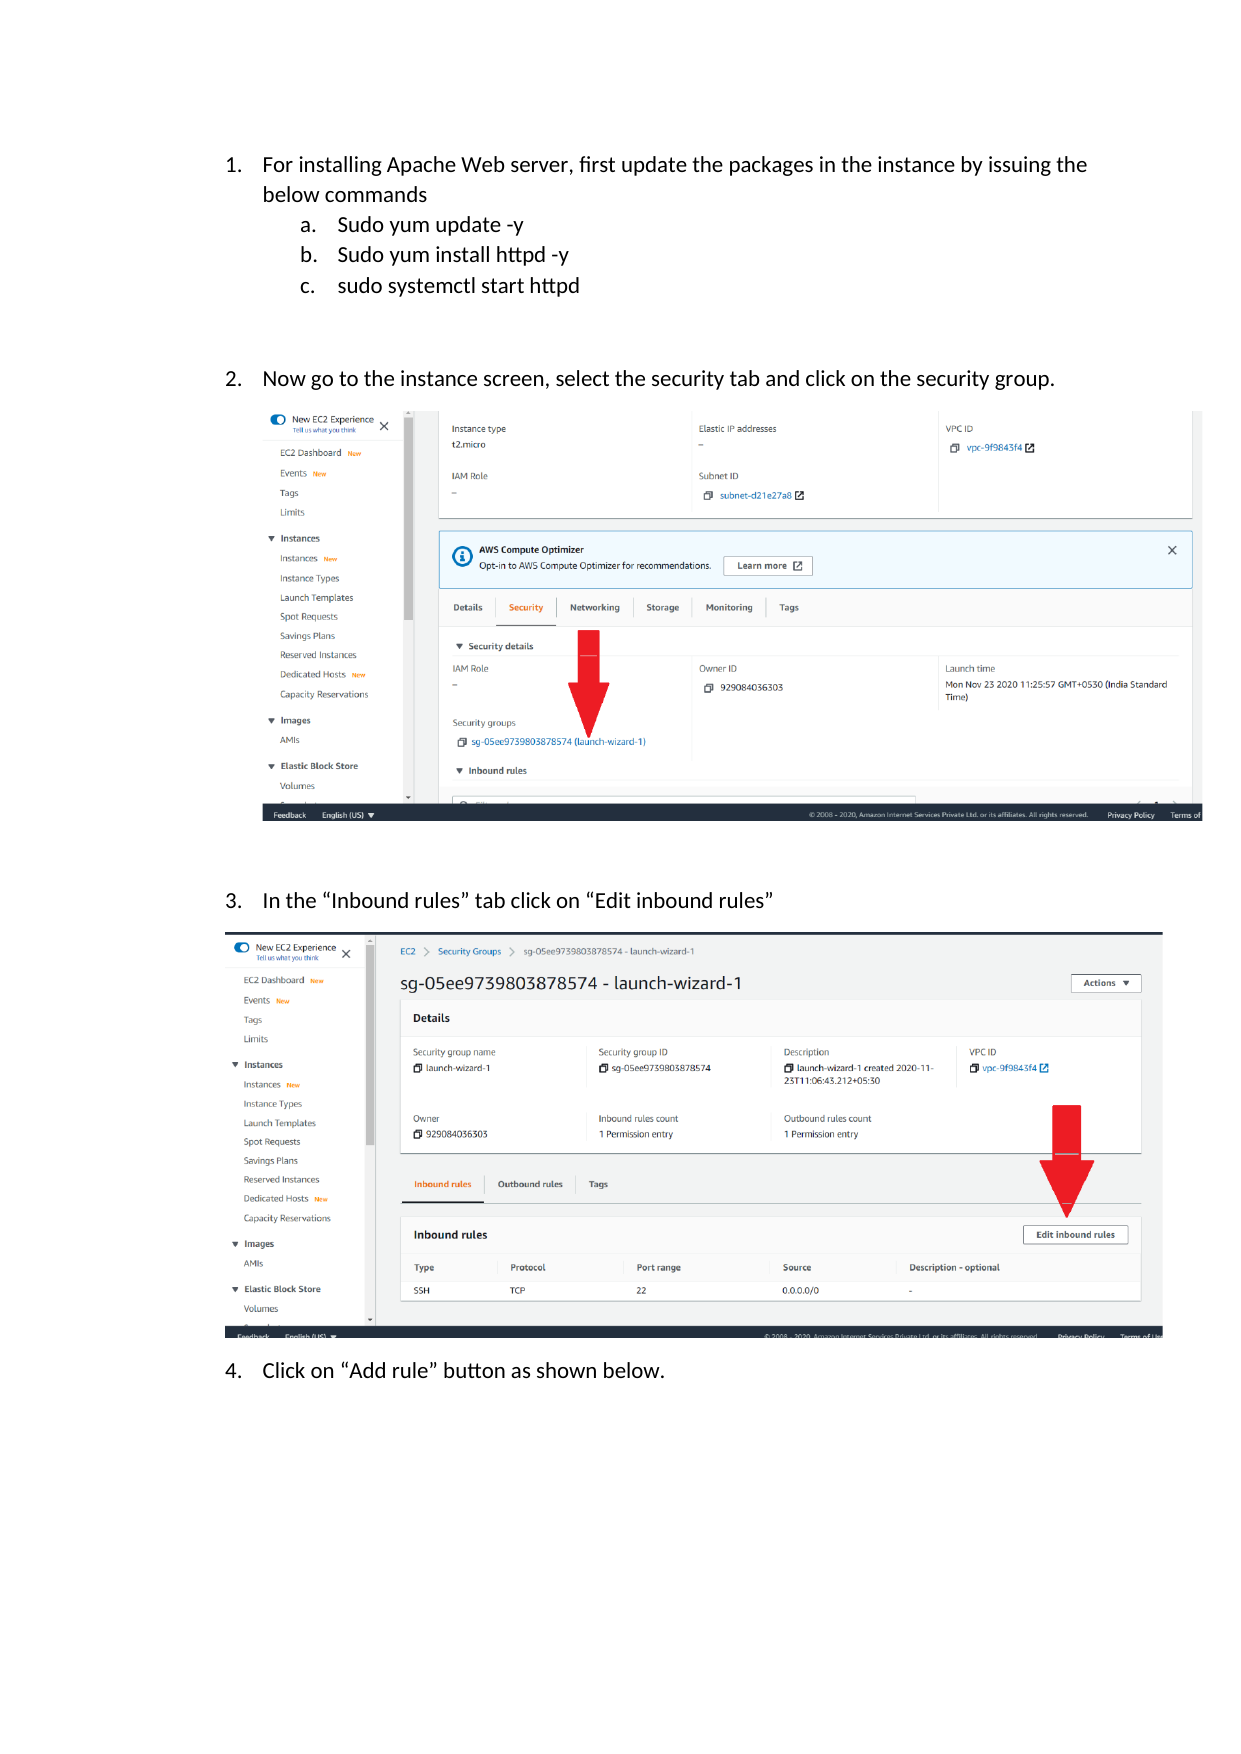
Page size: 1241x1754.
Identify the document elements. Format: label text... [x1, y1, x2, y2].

list Sudo yum update -y [300, 210, 1090, 238]
list Sudo yum install httpd -y [300, 241, 1090, 269]
list For installing Apache Web server, first update the packages in the instance by issuing the below commands [225, 150, 1090, 208]
picture [225, 932, 1163, 1338]
list In the “Inbound rules” tab click on “Edit inbound rules” [225, 886, 1090, 914]
picture [262, 411, 1203, 821]
list Click on “Add rule” button as shown below. [225, 1357, 1090, 1385]
list sudo systemctl start httpd [300, 271, 1090, 299]
list Now go to the instance screen, select the security tab and click on the security group. [225, 364, 1090, 393]
